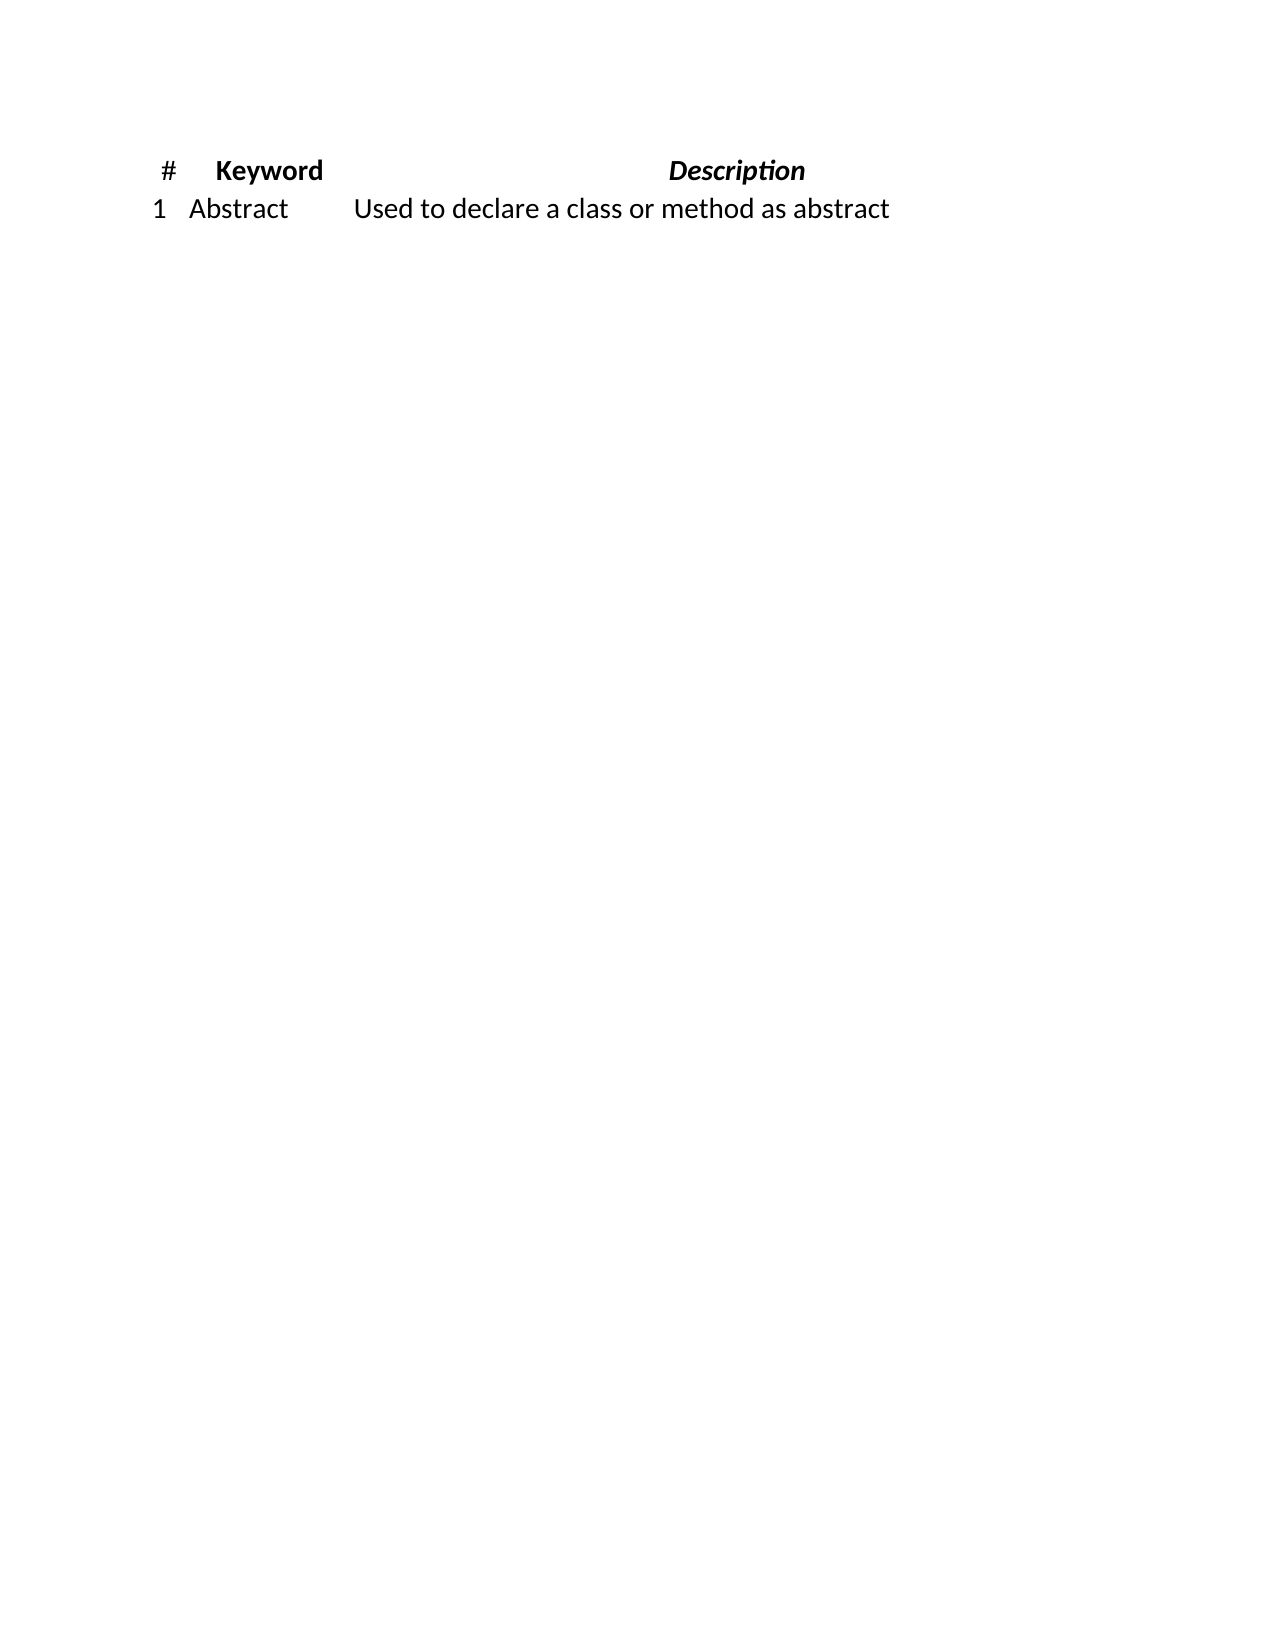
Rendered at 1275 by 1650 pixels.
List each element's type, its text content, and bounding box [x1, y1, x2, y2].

table_header # [150, 150, 187, 189]
table_header Keyword [188, 150, 352, 189]
table_cell Abstract [188, 189, 352, 227]
table_cell 1 [150, 189, 187, 227]
table_cell Used to declare a class or method as abstract [352, 189, 1125, 227]
table_header Description [352, 150, 1125, 189]
